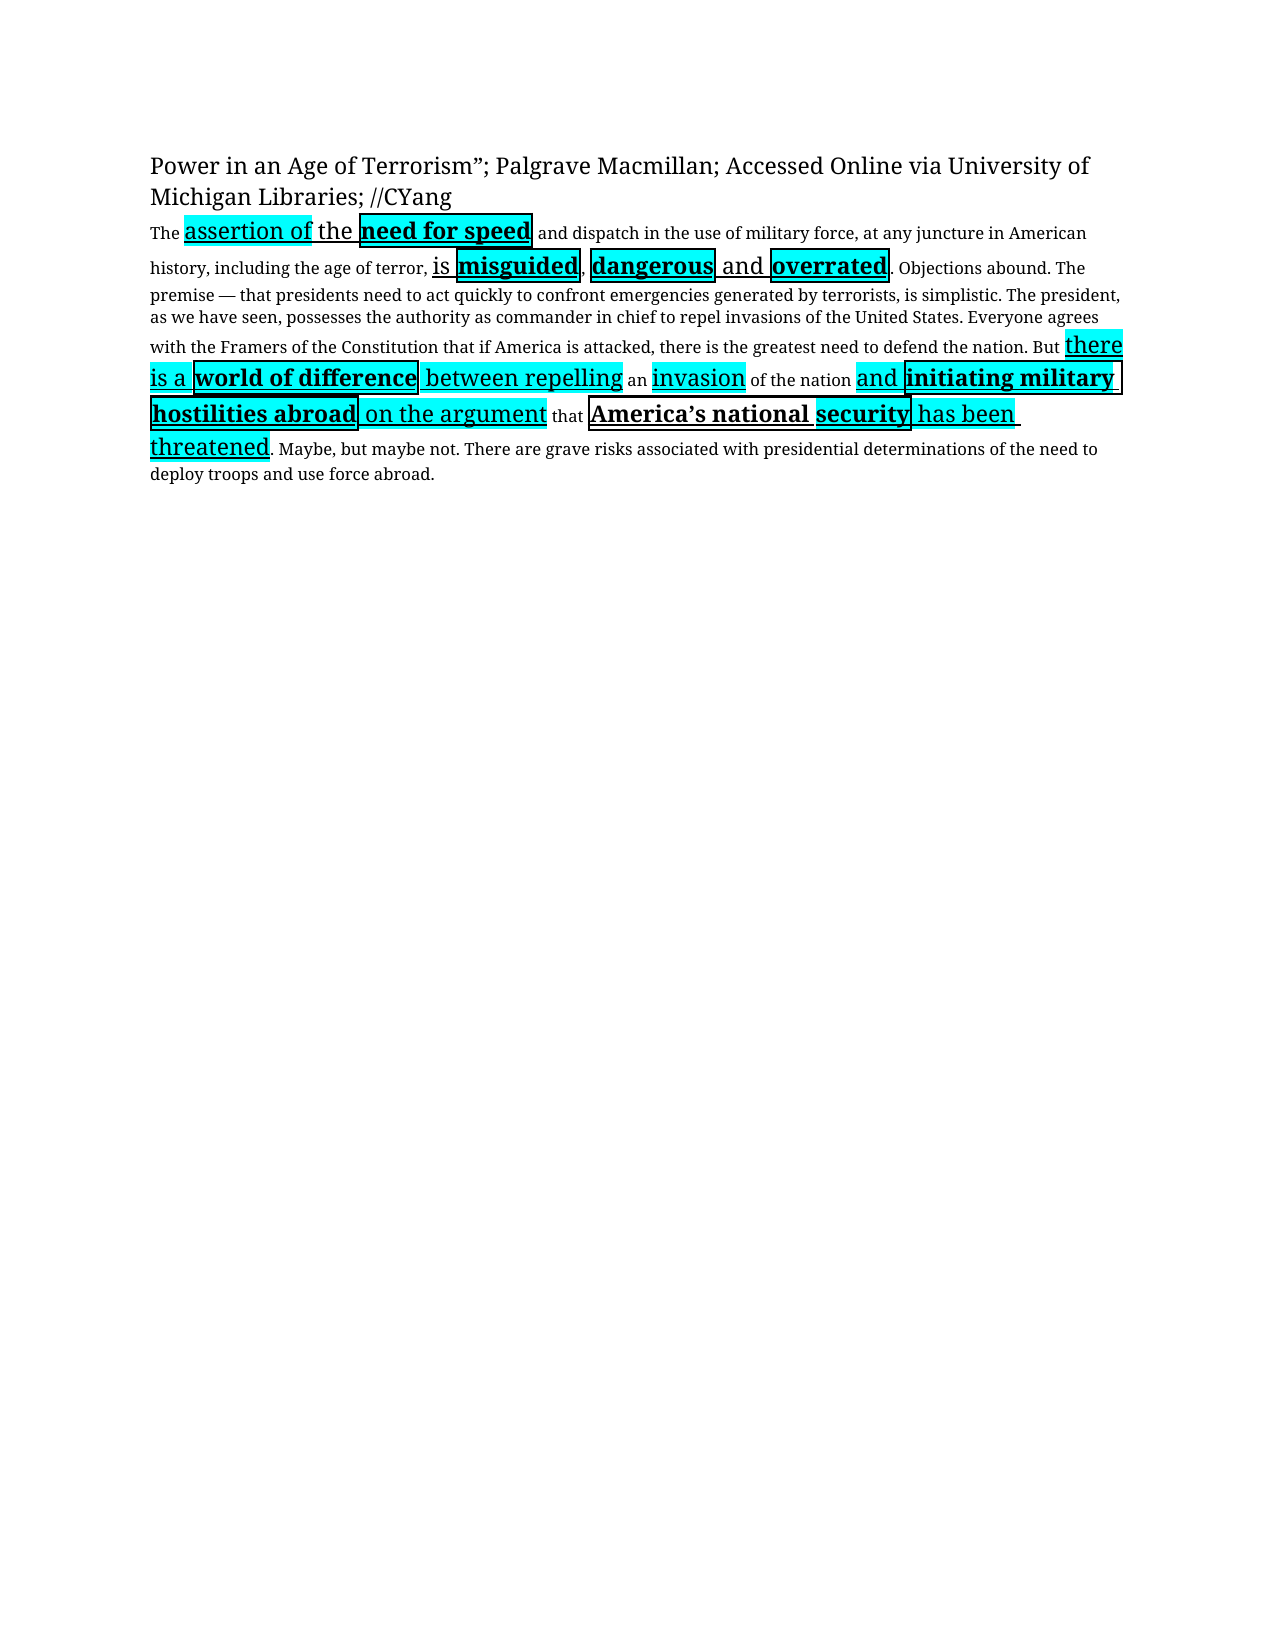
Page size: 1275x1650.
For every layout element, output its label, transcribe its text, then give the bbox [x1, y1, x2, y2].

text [150, 150, 1125, 212]
text The assertion of the need for speed and dispatch in the use of military force, at any juncture in American history, including the age of terror, is misguided, dangerous and overrated. Objections abound. The premise — that presidents need to act quickly to confront emergencies generated by terrorists, is simplistic. The president, as we have seen, possesses the authority as commander in chief to repel invasions of the United States. Everyone agrees with the Framers of the Constitution that if America is attacked, there is the greatest need to defend the nation. But there is a world of difference between repelling an invasion of the nation and initiating military hostilities abroad on the argument that America’s national security has been threatened. Maybe, but maybe not. There are grave risks associated with presidential determinations of the need to deploy troops and use force abroad. [150, 212, 1125, 485]
